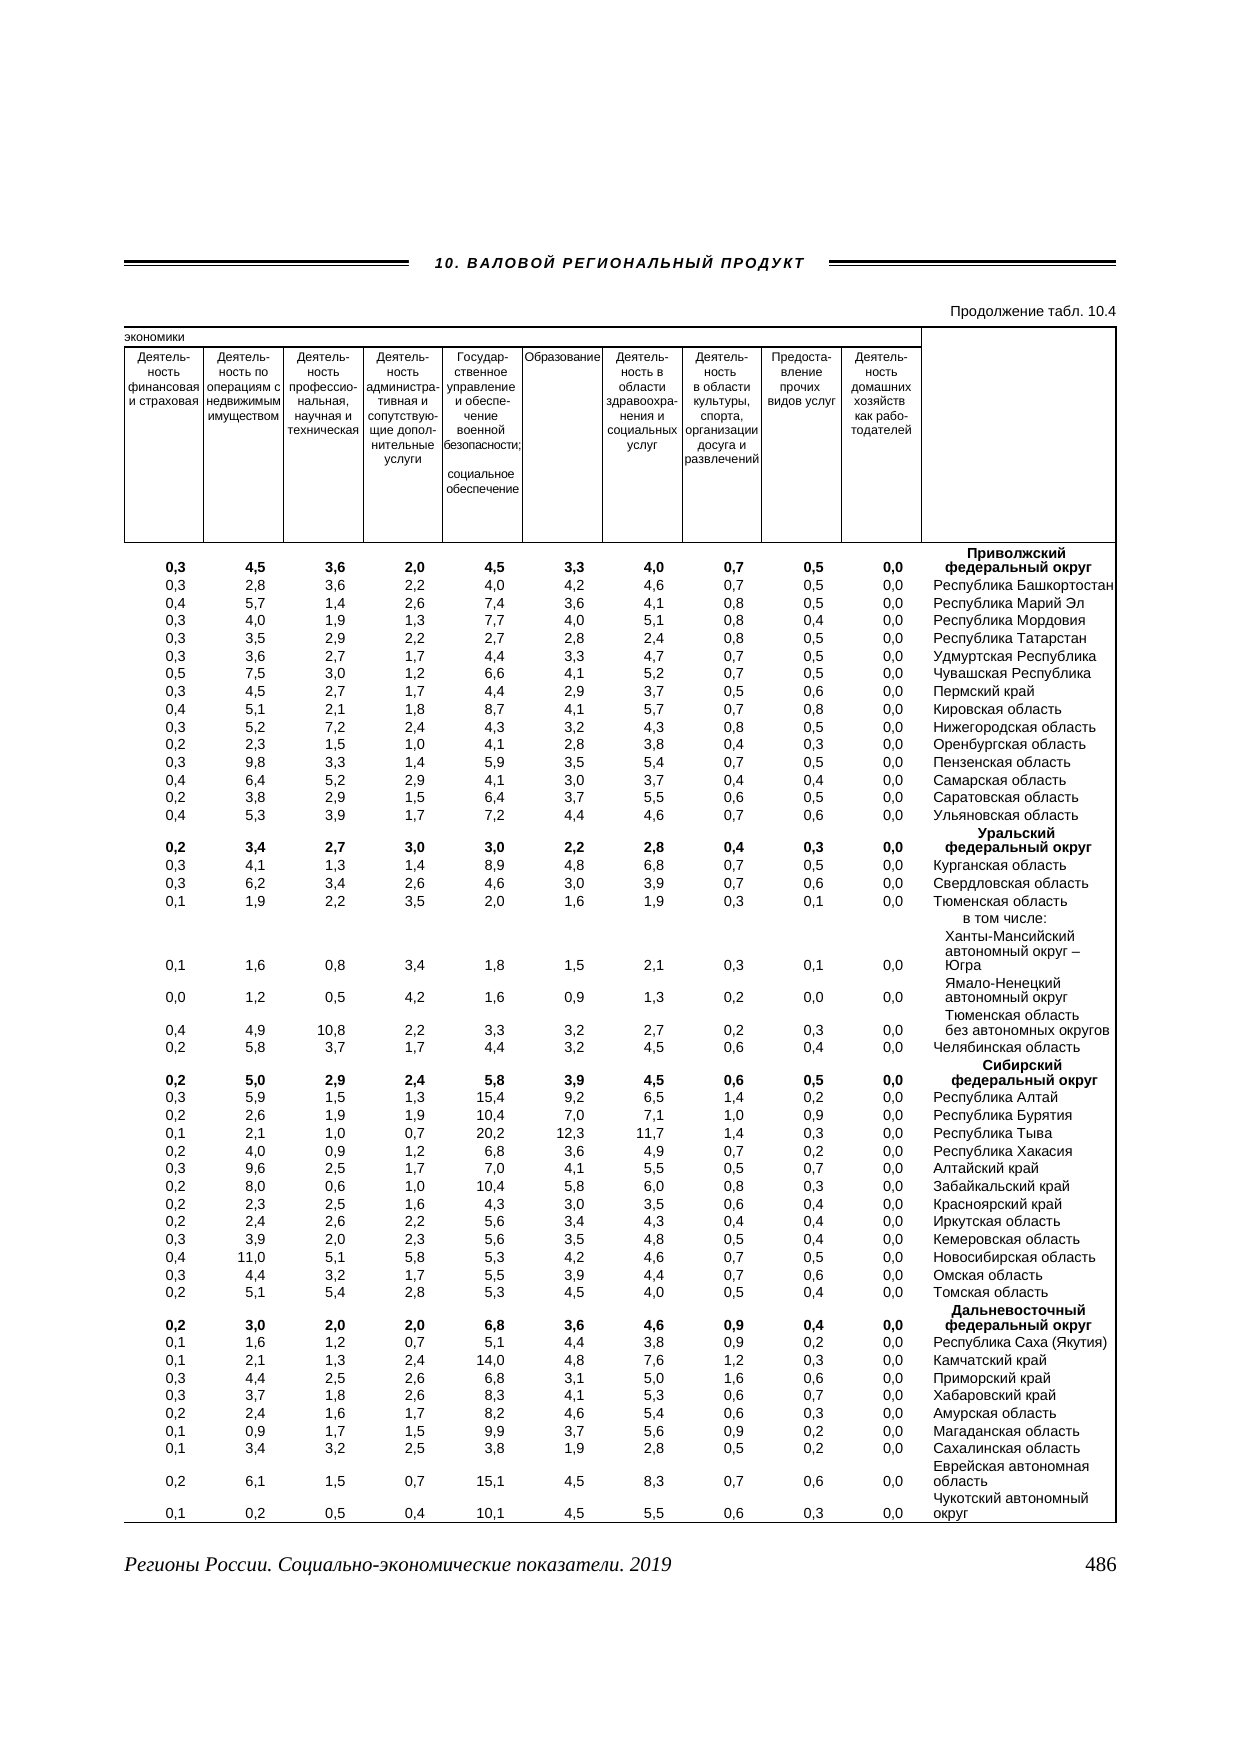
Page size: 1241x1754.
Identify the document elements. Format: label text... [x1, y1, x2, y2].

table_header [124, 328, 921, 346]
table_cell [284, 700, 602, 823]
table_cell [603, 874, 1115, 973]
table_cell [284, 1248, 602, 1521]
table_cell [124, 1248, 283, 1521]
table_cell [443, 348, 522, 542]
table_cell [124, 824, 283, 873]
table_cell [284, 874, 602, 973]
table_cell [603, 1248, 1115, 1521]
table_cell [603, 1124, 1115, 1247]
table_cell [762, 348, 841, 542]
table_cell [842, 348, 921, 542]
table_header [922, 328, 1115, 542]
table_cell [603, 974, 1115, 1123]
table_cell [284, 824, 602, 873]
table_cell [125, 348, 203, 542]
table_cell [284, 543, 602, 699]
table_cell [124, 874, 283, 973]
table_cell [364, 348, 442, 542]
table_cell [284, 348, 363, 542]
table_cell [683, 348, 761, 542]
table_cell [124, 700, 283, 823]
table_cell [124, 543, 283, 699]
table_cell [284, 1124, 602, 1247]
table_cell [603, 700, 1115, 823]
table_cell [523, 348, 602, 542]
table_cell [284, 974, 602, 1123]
text Продолжение табл. 10.4 [124, 303, 1116, 320]
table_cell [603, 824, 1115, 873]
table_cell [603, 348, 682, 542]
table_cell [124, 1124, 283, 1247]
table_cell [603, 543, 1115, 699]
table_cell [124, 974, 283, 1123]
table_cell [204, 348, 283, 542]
